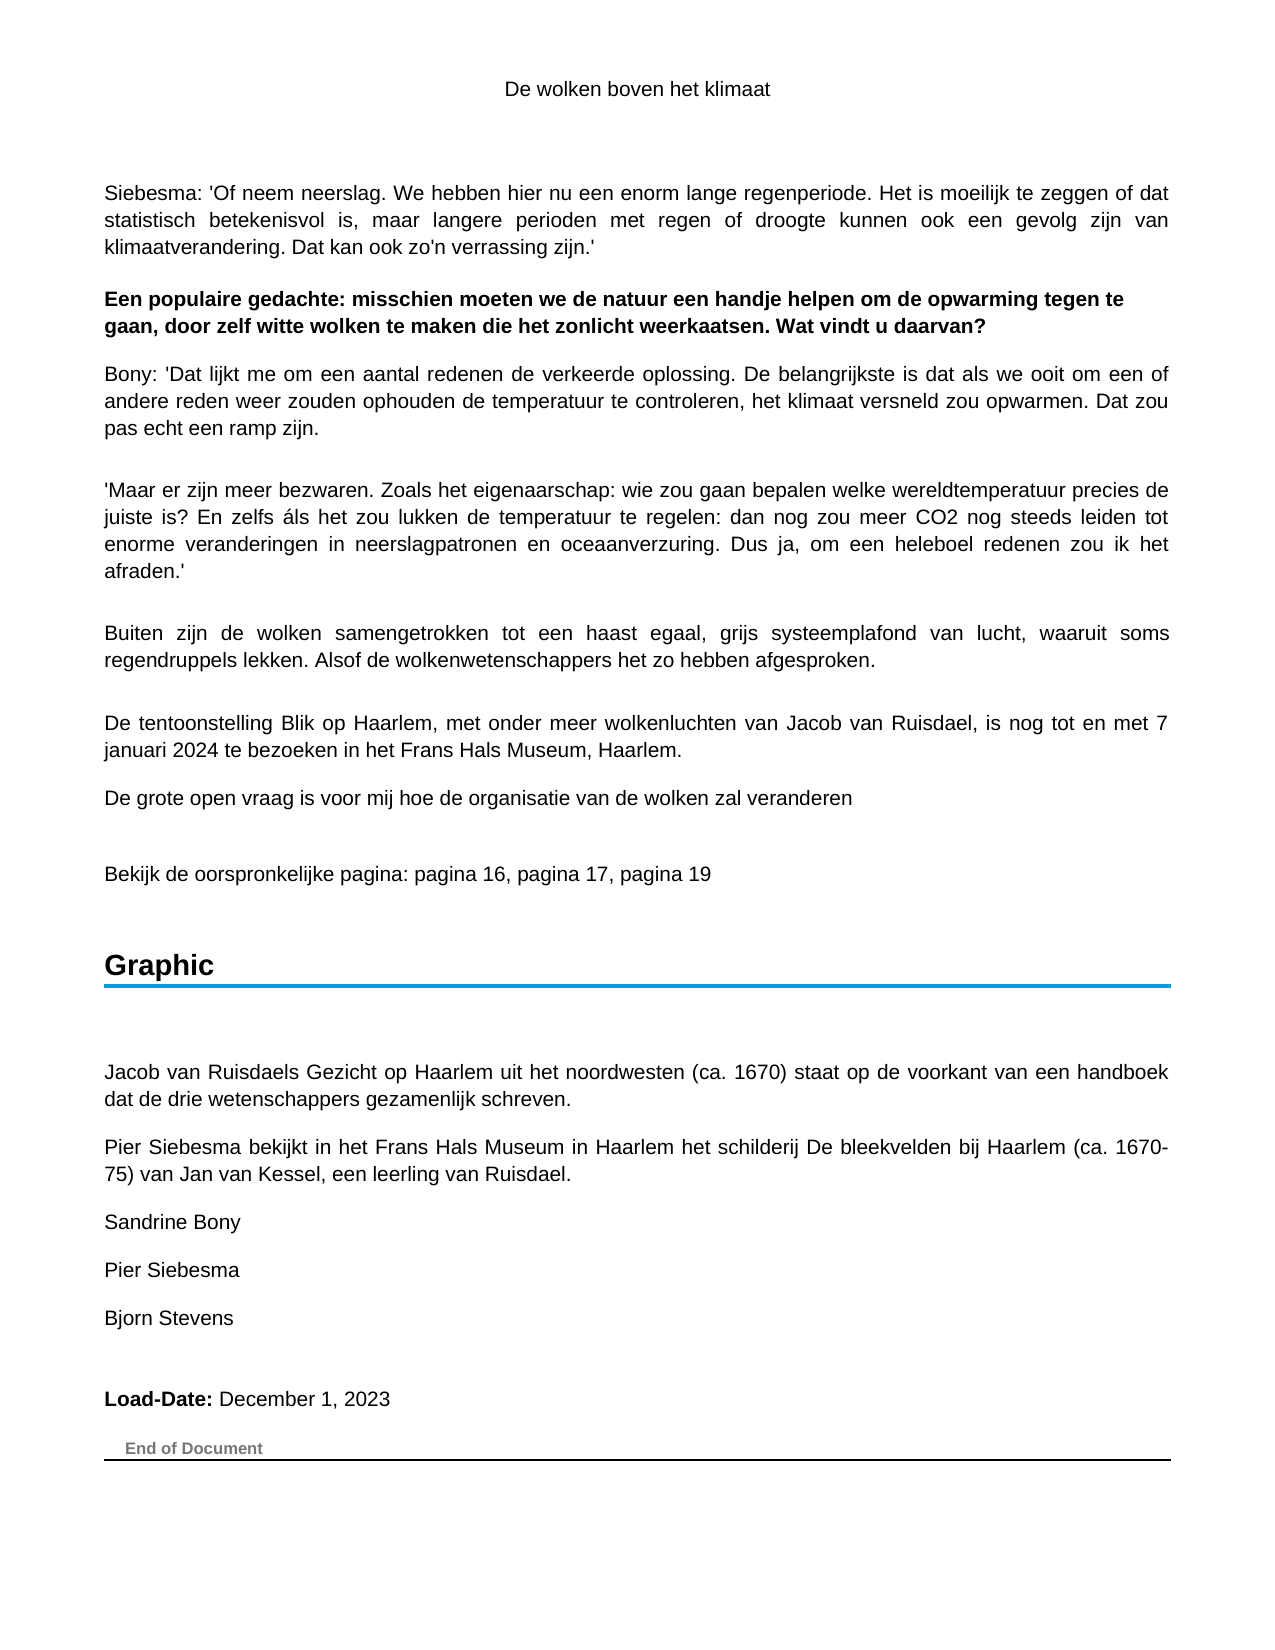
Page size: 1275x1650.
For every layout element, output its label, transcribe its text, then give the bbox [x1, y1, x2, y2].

text 'Maar er zijn meer bezwaren. Zoals het eigenaarschap: wie zou gaan bepalen welke wereldtemperatuur precies de juiste is? En zelfs áls het zou lukken de temperatuur te regelen: dan nog zou meer CO2 nog steeds leiden tot enorme veranderingen in neerslagpatronen en oceaanverzuring. Dus ja, om een heleboel redenen zou ik het afraden.' [104, 475, 1171, 583]
text De tentoonstelling Blik op Haarlem, met onder meer wolkenluchten van Jacob van Ruisdael, is nog tot en met 7 januari 2024 te bezoeken in het Frans Hals Museum, Haarlem. [104, 707, 1171, 761]
text Buiten zijn de wolken samengetrokken tot een haast egaal, grijs systeemplafond van lucht, waaruit soms regendruppels lekken. Alsof de wolkenwetenschappers het zo hebben afgesproken. [104, 618, 1171, 672]
text Bjorn Stevens [104, 1302, 1171, 1329]
text Bekijk de oorspronkelijke pagina: pagina 16, pagina 17, pagina 19 [104, 859, 1171, 886]
text Jacob van Ruisdaels Gezicht op Haarlem uit het noordwesten (ca. 1670) staat op de voorkant van een handboek dat de drie wetenschappers gezamenlijk schreven. [104, 1057, 1171, 1111]
text Bony: 'Dat lijkt me om een aantal redenen de verkeerde oplossing. De belangrijkste is dat als we ooit om een of andere reden weer zouden ophouden de temperatuur te controleren, het klimaat versneld zou opwarmen. Dat zou pas echt een ramp zijn. [104, 358, 1171, 440]
text Pier Siebesma [104, 1254, 1171, 1282]
text End of Document [125, 1439, 1171, 1458]
text Siebesma: 'Of neem neerslag. We hebben hier nu een enorm lange regenperiode. Het is moeilijk te zeggen of dat statistisch betekenisvol is, maar langere perioden met regen of droogte kunnen ook een gevolg zijn van klimaatverandering. Dat kan ook zo'n verrassing zijn.' [104, 177, 1171, 258]
text Pier Siebesma bekijkt in het Frans Hals Museum in Haarlem het schilderij De bleekvelden bij Haarlem (ca. 1670-75) van Jan van Kessel, een leerling van Ruisdael. [104, 1132, 1171, 1186]
text Een populaire gedachte: misschien moeten we de natuur een handje helpen om de opwarming tegen te gaan, door zelf witte wolken te maken die het zonlicht weerkaatsen. Wat vindt u daarvan? [104, 283, 1171, 338]
text Load-Date: December 1, 2023 [104, 1354, 1171, 1410]
text Graphic [104, 911, 1171, 982]
text Sandrine Bony [104, 1207, 1171, 1234]
text De grote open vraag is voor mij hoe de organisatie van de wolken zal veranderen [104, 782, 1171, 809]
